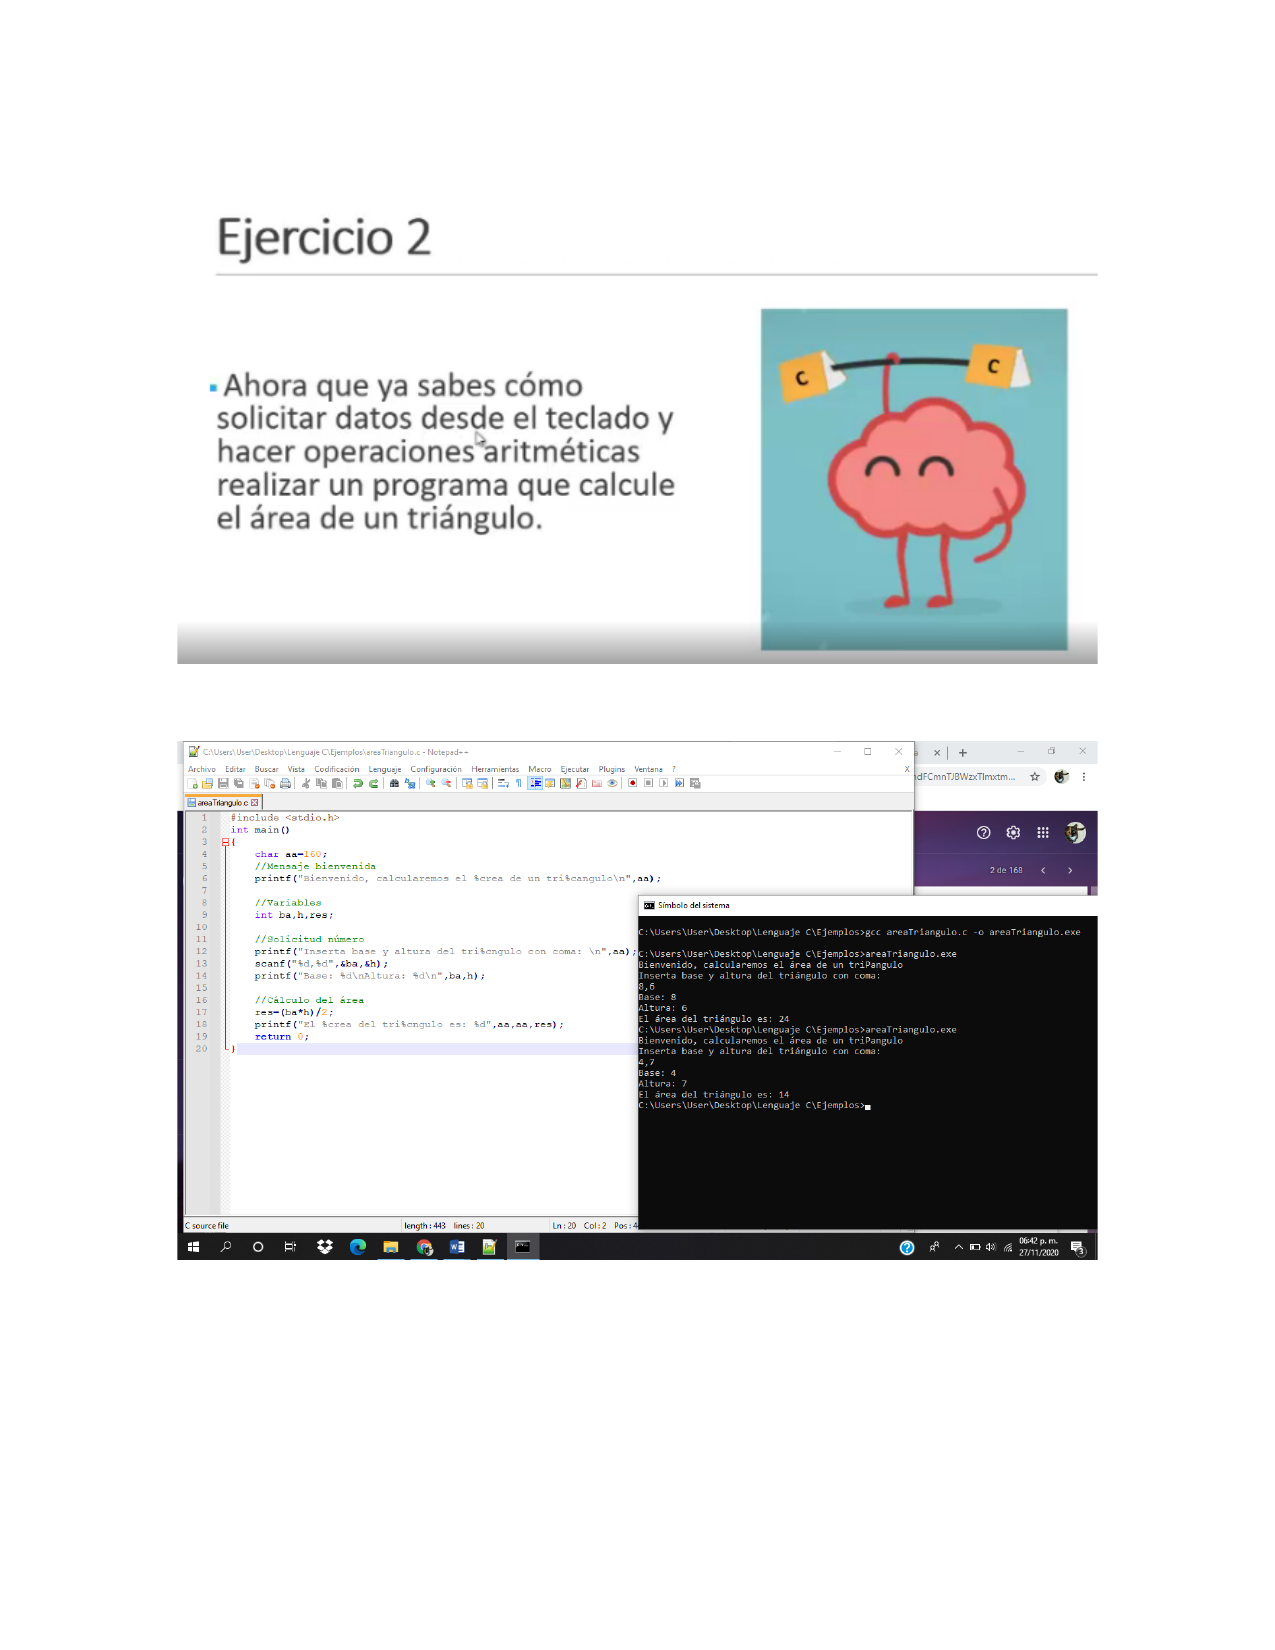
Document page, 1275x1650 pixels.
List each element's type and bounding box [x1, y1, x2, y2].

picture [177, 147, 1098, 664]
picture [177, 741, 1098, 1260]
